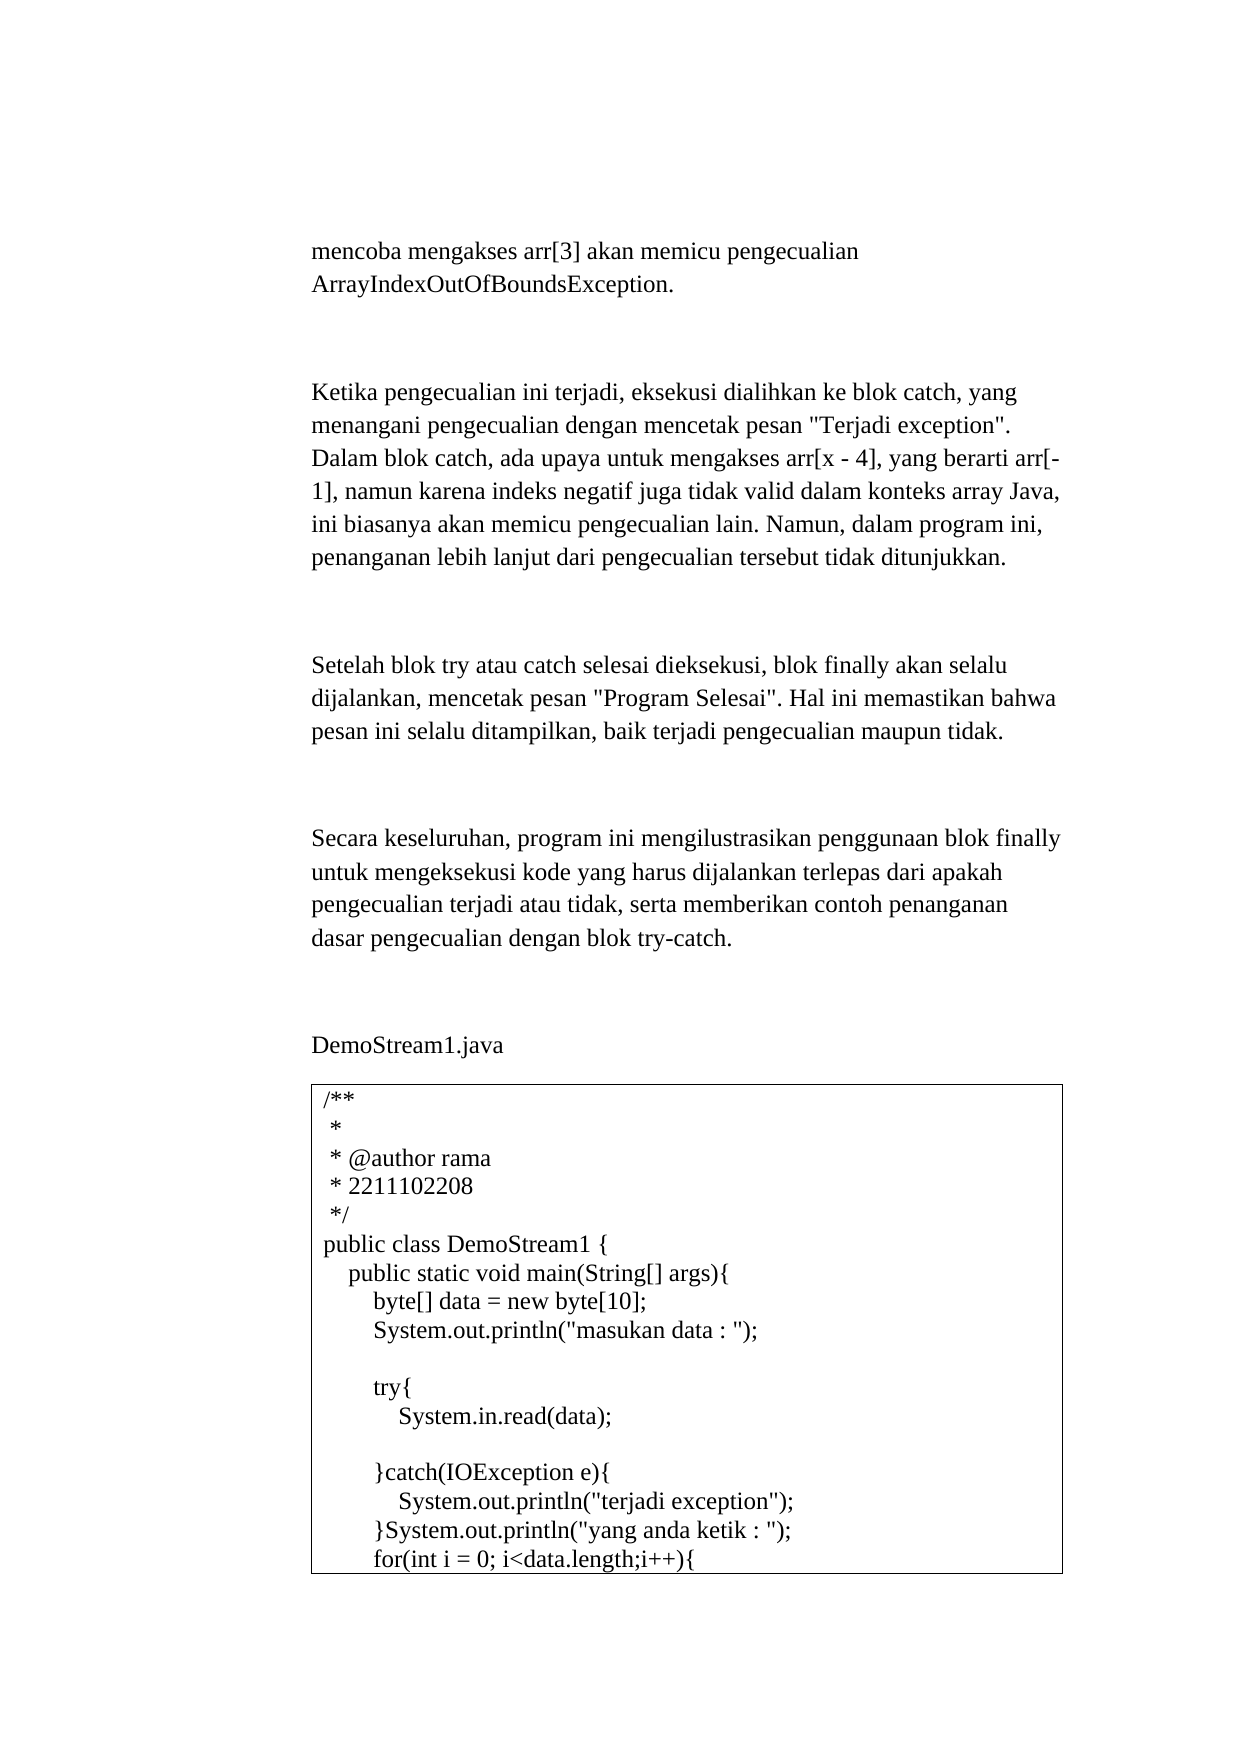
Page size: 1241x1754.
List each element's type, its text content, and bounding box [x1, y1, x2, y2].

text Setelah blok try atau catch selesai dieksekusi, blok finally akan selalu dijalankan, mencetak pesan "Program Selesai". Hal ini memastikan bahwa pesan ini selalu ditampilkan, baik terjadi pengecualian maupun tidak. [311, 650, 1063, 744]
text Secara keseluruhan, program ini mengilustrasikan penggunaan blok finally untuk mengeksekusi kode yang harus dijalankan terlepas dari apakah pengecualian terjadi atau tidak, serta memberikan contoh penanganan dasar pengecualian dengan blok try-catch. [311, 823, 1063, 951]
text Ketika pengecualian ini terjadi, eksekusi dialihkan ke blok catch, yang menangani pengecualian dengan mencetak pesan "Terjadi exception". Dalam blok catch, ada upaya untuk mengakses arr[x - 4], yang berarti arr[-1], namun karena indeks negatif juga tidak valid dalam konteks array Java, ini biasanya akan memicu pengecualian lain. Namun, dalam program ini, penanganan lebih lanjut dari pengecualian tersebut tidak ditunjukkan. [311, 377, 1063, 571]
text DemoStream1.java [311, 1030, 1063, 1059]
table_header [312, 1085, 1062, 1572]
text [311, 236, 1063, 298]
